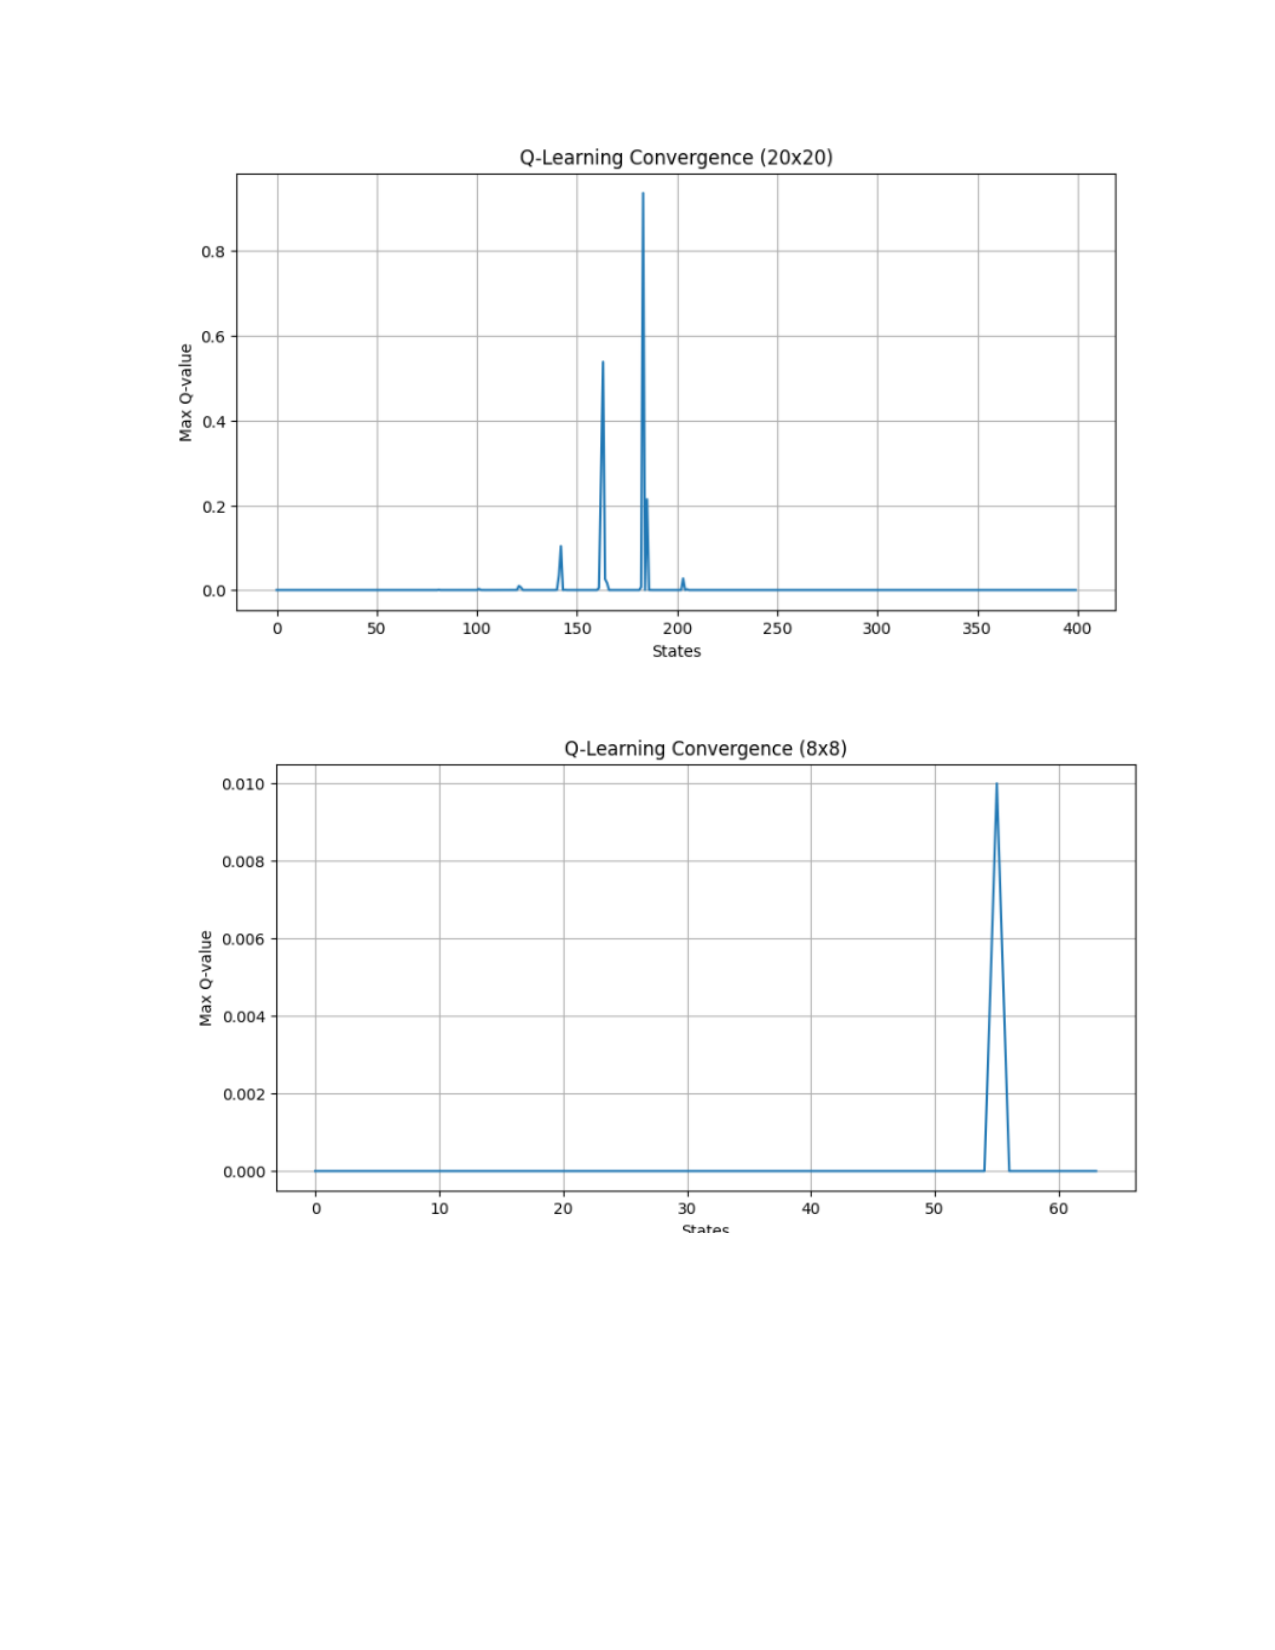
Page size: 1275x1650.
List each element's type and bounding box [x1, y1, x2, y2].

picture [177, 736, 1240, 1233]
picture [177, 147, 1244, 668]
